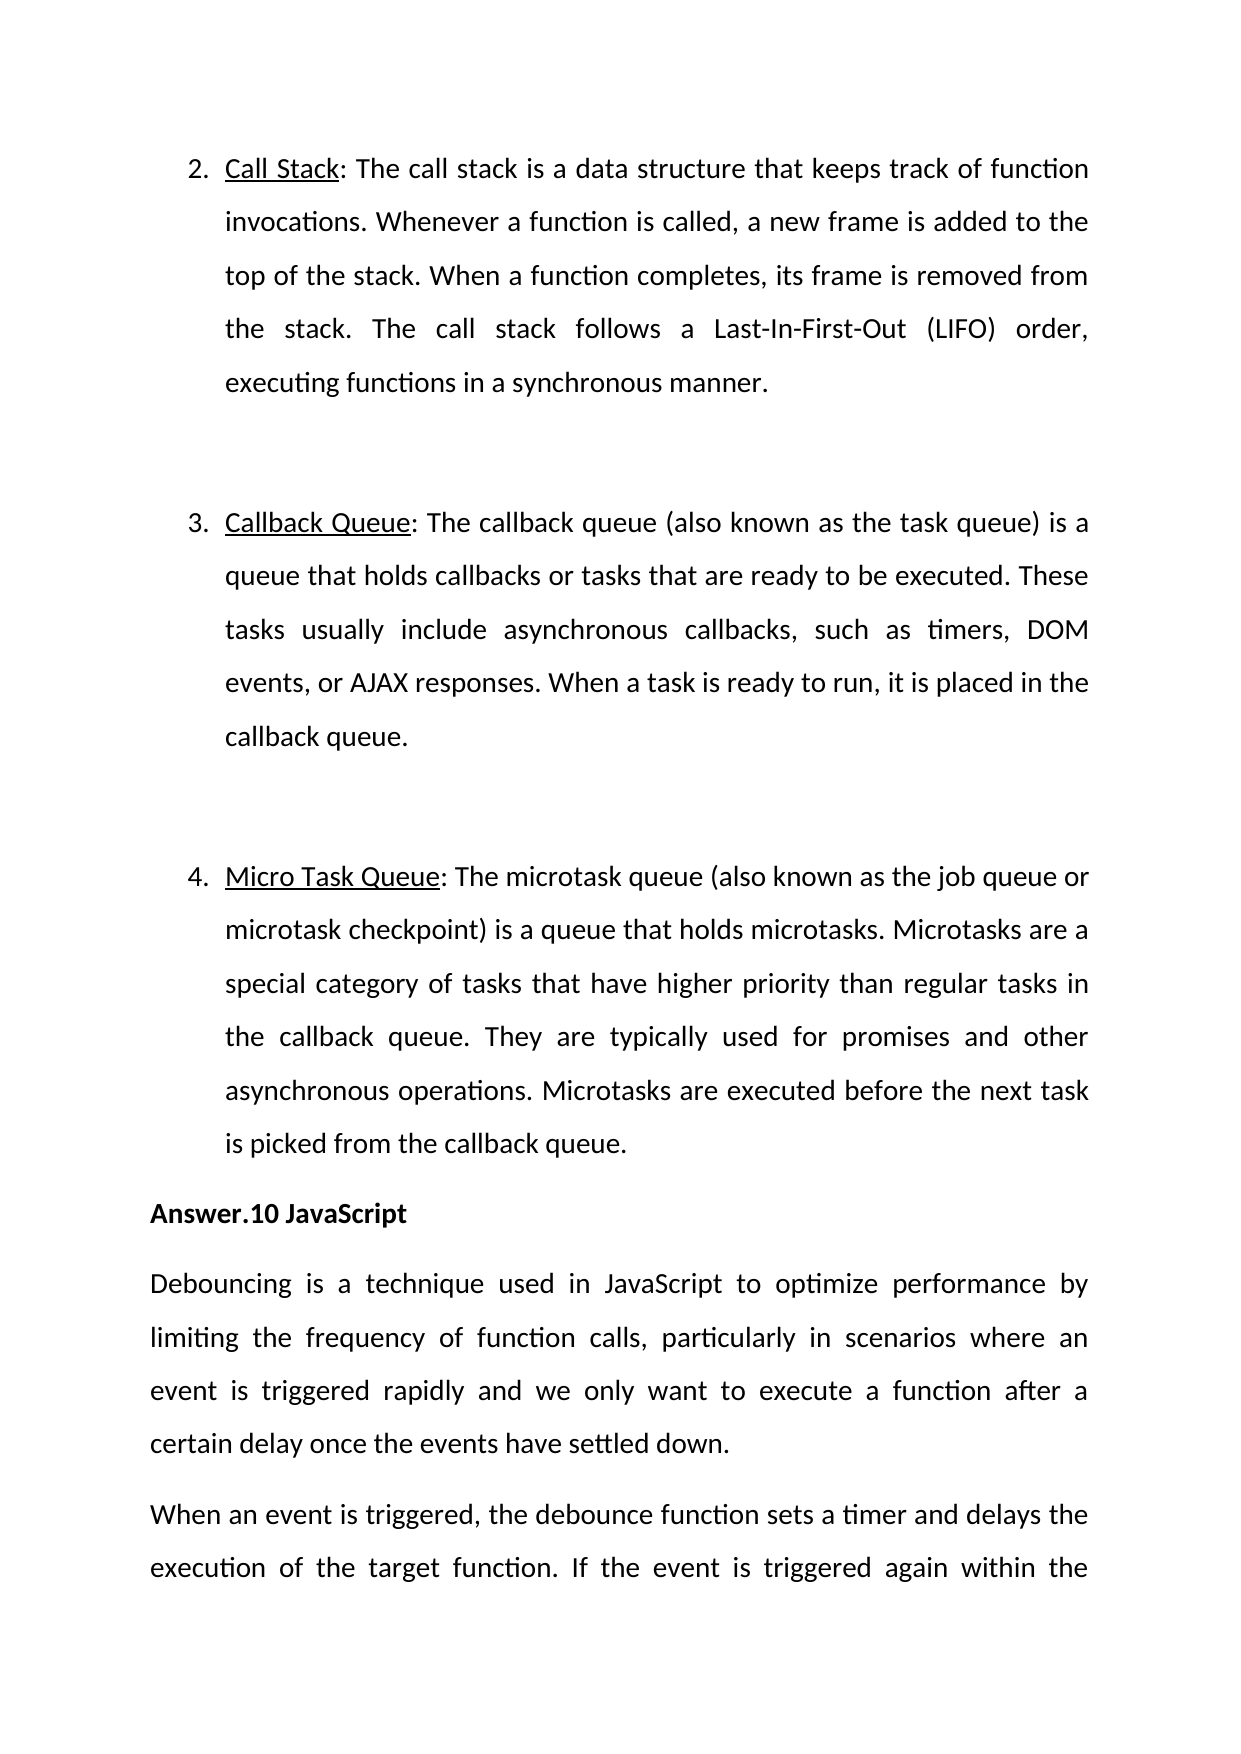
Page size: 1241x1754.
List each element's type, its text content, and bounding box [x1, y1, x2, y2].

list Call Stack: The call stack is a data structure that keeps track of function invocations. Whenever a function is called, a new frame is added to the top of the stack. When a function completes, its frame is removed from the stack. The call stack follows a Last-In-First-Out (LIFO) order, executing functions in a synchronous manner. [187, 150, 1090, 399]
text Debouncing is a technique used in JavaScript to optimize performance by limiting the frequency of function calls, particularly in scenarios where an event is triggered rapidly and we only want to execute a function after a certain delay once the events have settled down. [150, 1265, 1090, 1461]
list Micro Task Queue: The microtask queue (also known as the job queue or microtask checkpoint) is a queue that holds microtasks. Microtasks are a special category of tasks that have higher priority than regular tasks in the callback queue. They are typically used for promises and other asynchronous operations. Microtasks are executed before the next task is picked from the callback queue. [187, 858, 1090, 1161]
text Answer.10 JavaScript [150, 1195, 1090, 1231]
list Callback Queue: The callback queue (also known as the task queue) is a queue that holds callbacks or tasks that are ready to be executed. These tasks usually include asynchronous callbacks, such as timers, DOM events, or AJAX responses. When a task is ready to run, it is placed in the callback queue. [187, 504, 1090, 753]
